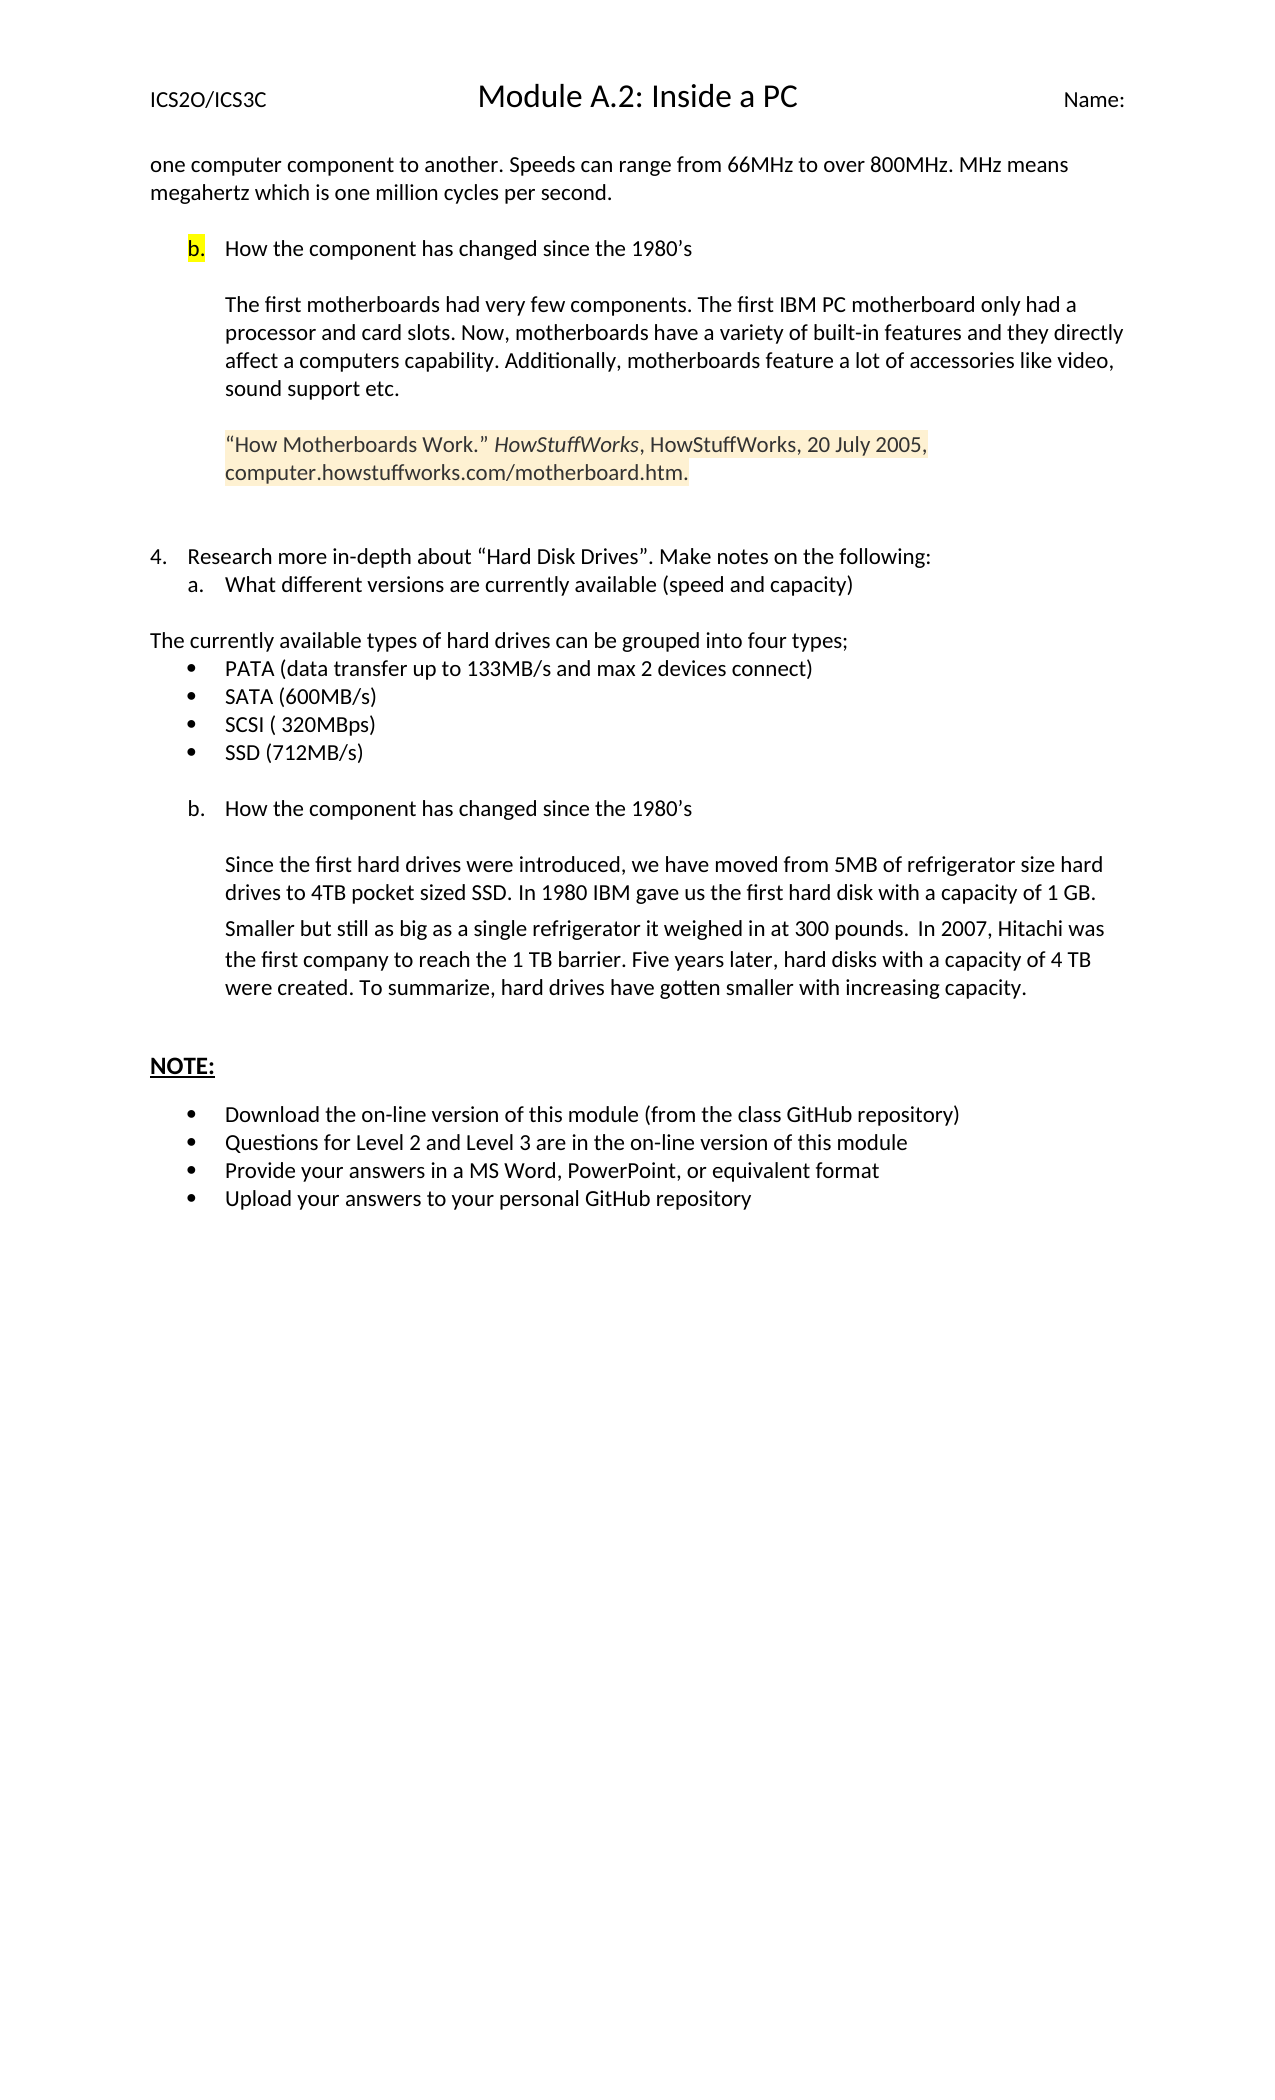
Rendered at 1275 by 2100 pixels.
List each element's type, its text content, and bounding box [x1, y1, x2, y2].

list Upload your answers to your personal GitHub repository [187, 1184, 1125, 1212]
list How the component has changed since the 1980’s Since the first hard drives were introduced, we have moved from 5MB of refrigerator size hard drives to 4TB pocket sized SSD. In 1980 IBM gave us the first hard disk with a capacity of 1 GB. Smaller but still as big as a single refrigerator it weighed in at 300 pounds. In 2007, Hitachi was the first company to reach the 1 TB barrier. Five years later, hard disks with a capacity of 4 TB were created. To summarize, hard drives have gotten smaller with increasing capacity. [187, 794, 1125, 1001]
text The first motherboards had very few components. The first IBM PC motherboard only had a processor and card slots. Now, motherboards have a variety of built-in features and they directly affect a computers capability. Additionally, motherboards feature a lot of accessories like video, sound support etc. [225, 290, 1125, 402]
list Provide your answers in a MS Word, PowerPoint, or equivalent format [187, 1156, 1125, 1184]
list PATA (data transfer up to 133MB/s and max 2 devices connect) [187, 654, 1125, 682]
list SSD (712MB/s) [187, 738, 1125, 766]
text NOTE: [150, 1051, 1125, 1081]
list SATA (600MB/s) [187, 682, 1125, 710]
list Download the on-line version of this module (from the class GitHub repository) [187, 1100, 1125, 1128]
list What different versions are currently available (speed and capacity) [187, 570, 1125, 598]
list SCSI ( 320MBps) [187, 710, 1125, 738]
text The currently available types of hard drives can be grouped into four types; [150, 626, 1125, 654]
list Research more in-depth about “Hard Disk Drives”. Make notes on the following: [150, 542, 1125, 570]
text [150, 150, 1125, 206]
text “How Motherboards Work.” HowStuffWorks, HowStuffWorks, 20 July 2005, computer.howstuffworks.com/motherboard.htm. [689, 430, 1125, 486]
list Questions for Level 2 and Level 3 are in the on-line version of this module [187, 1128, 1125, 1156]
list How the component has changed since the 1980’s [187, 234, 1125, 290]
